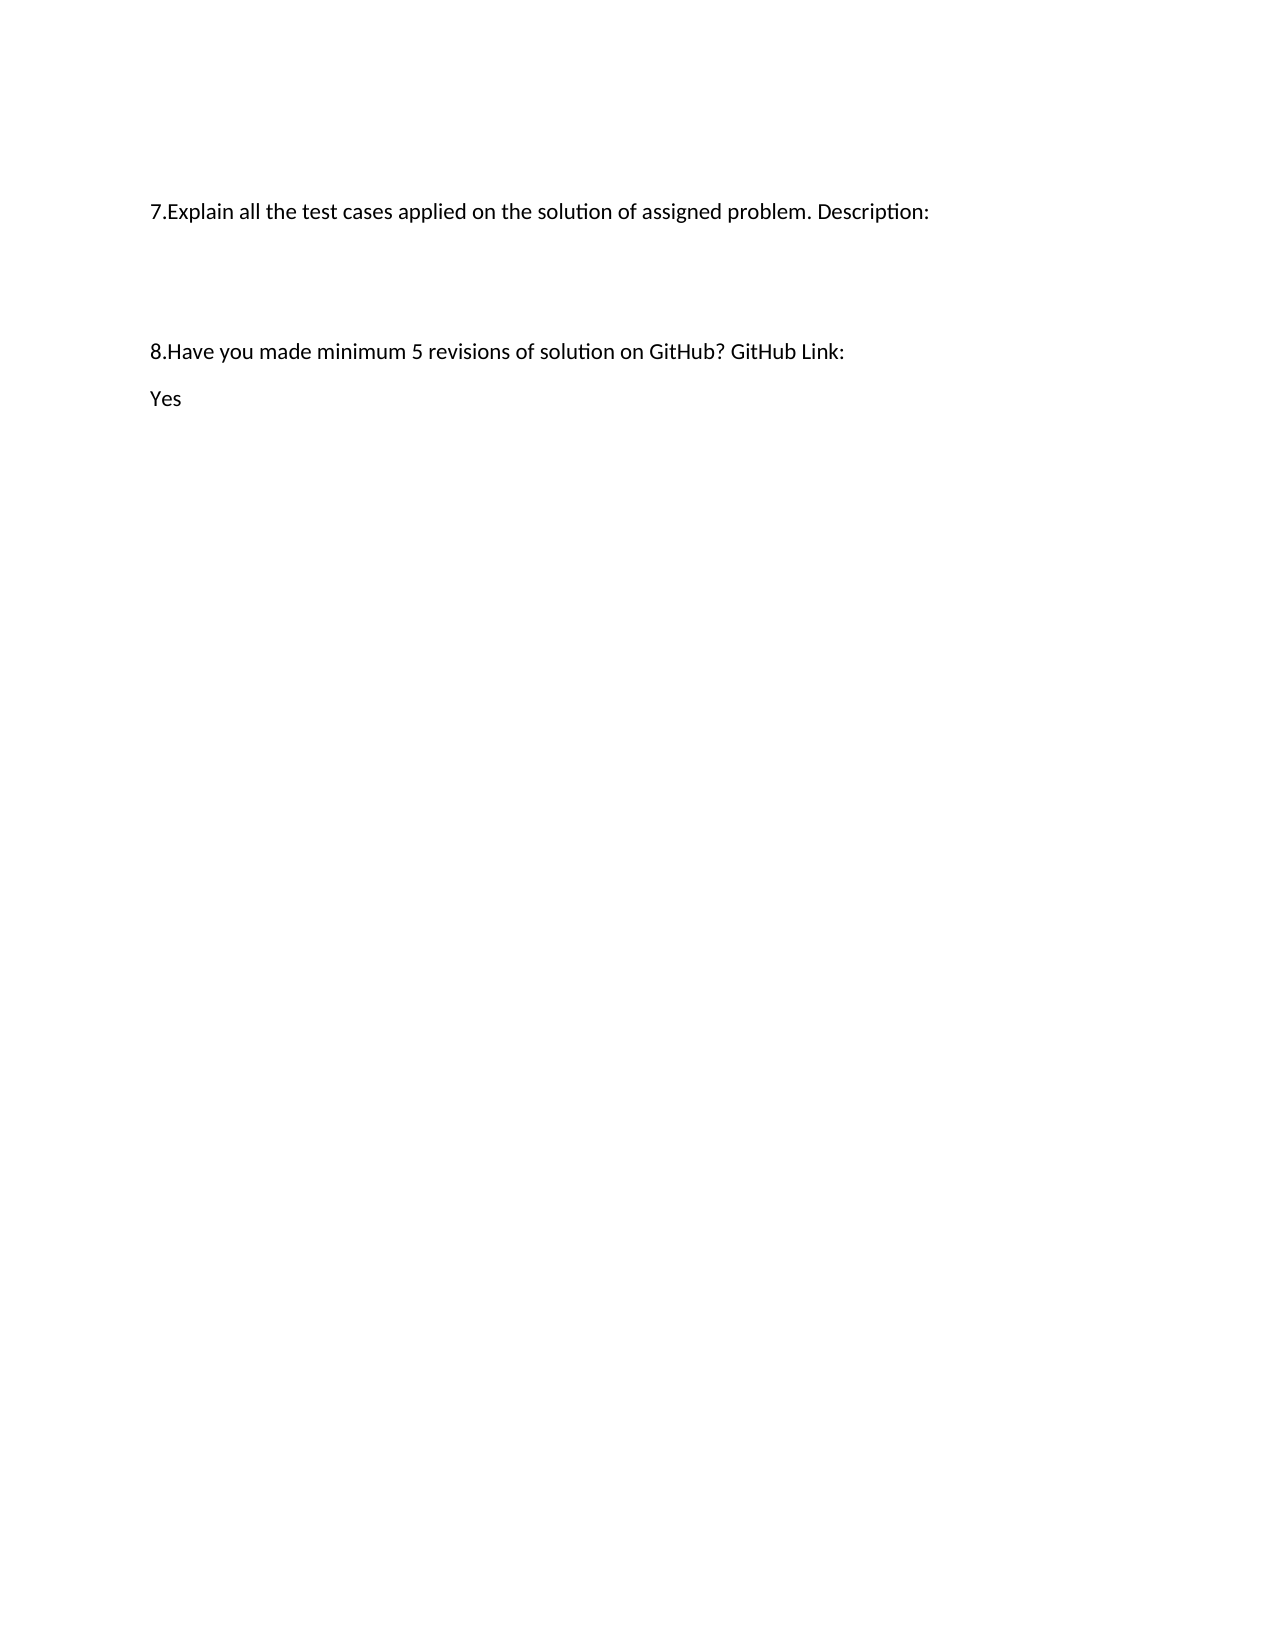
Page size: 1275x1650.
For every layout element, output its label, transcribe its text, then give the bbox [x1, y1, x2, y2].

text 7.Explain all the test cases applied on the solution of assigned problem. Description: [150, 197, 1125, 225]
text 8.Have you made minimum 5 revisions of solution on GitHub? GitHub Link: [150, 337, 1125, 366]
text Yes [150, 384, 1125, 412]
